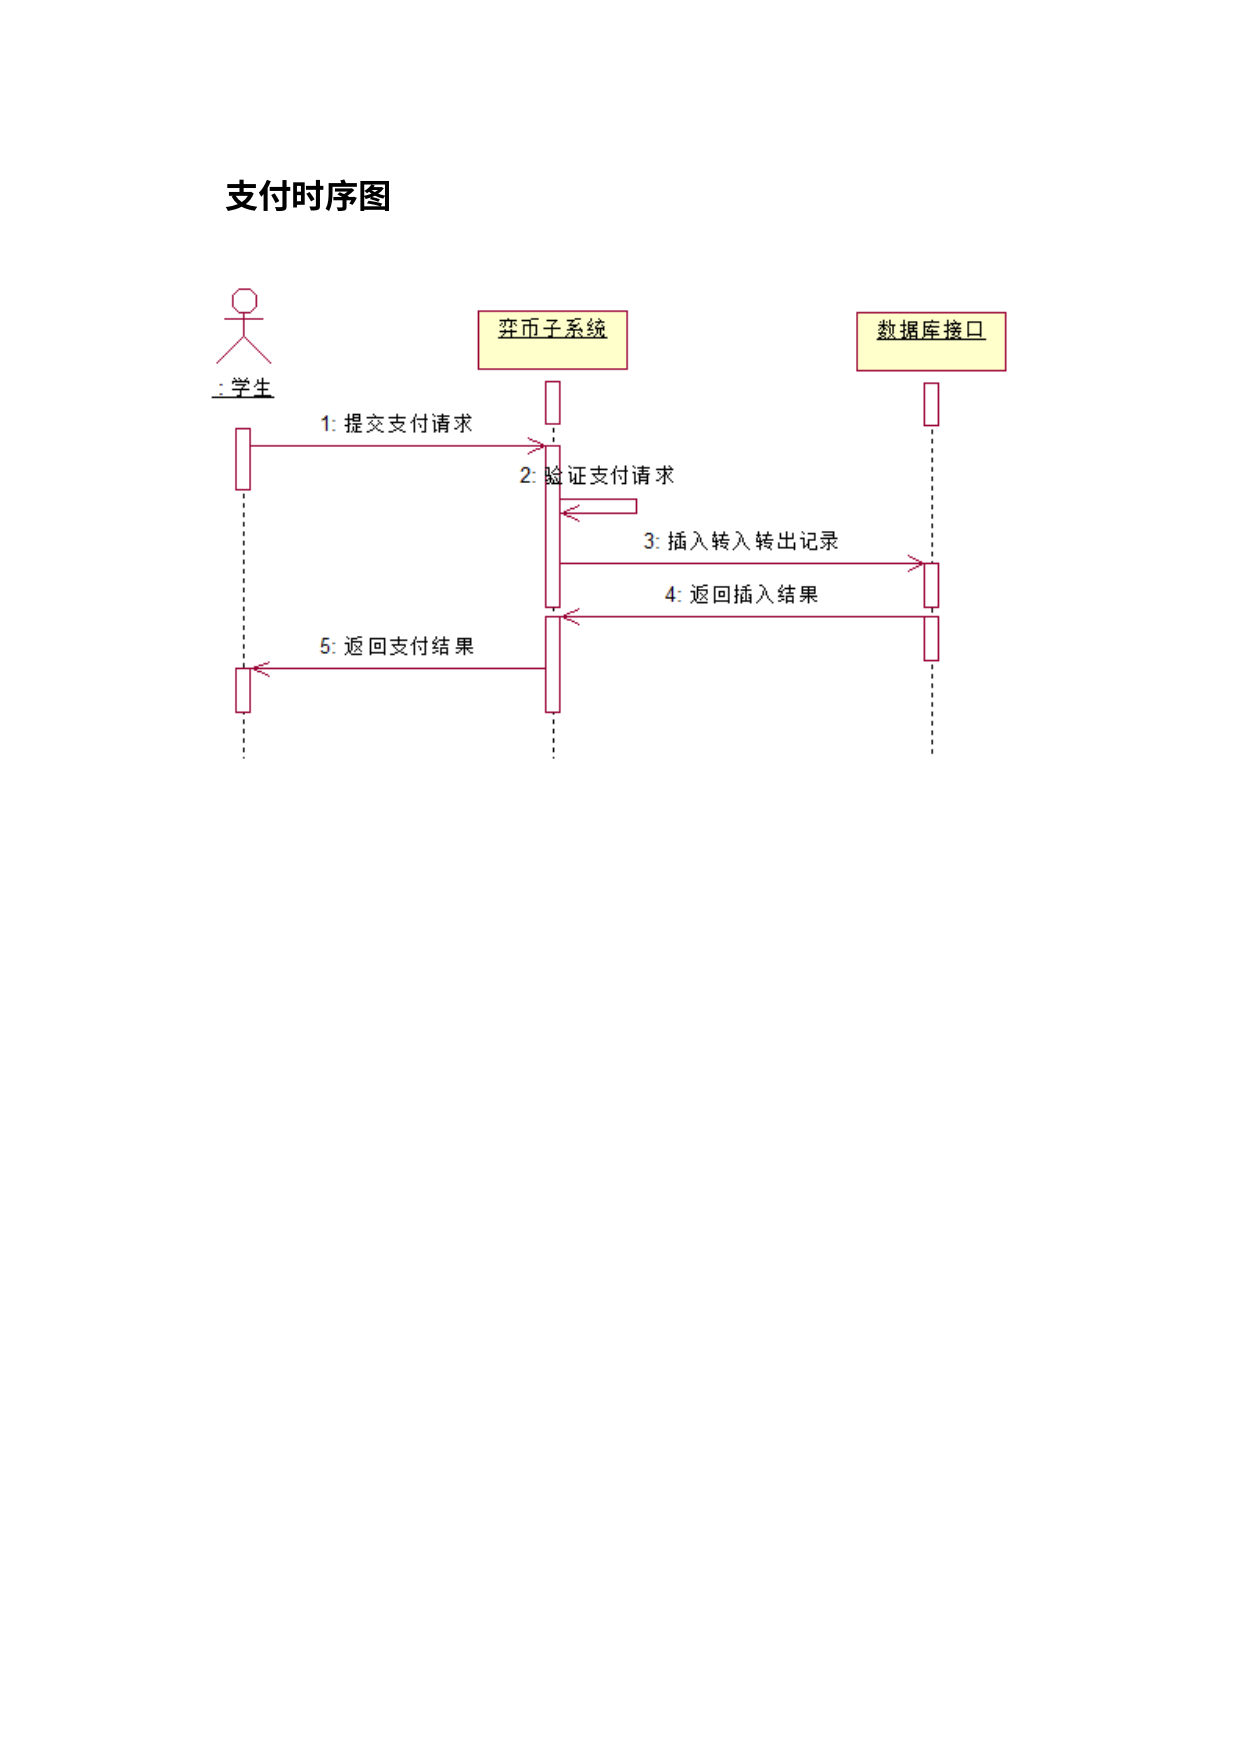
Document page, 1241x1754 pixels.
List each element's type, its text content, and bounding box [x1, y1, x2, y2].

picture [187, 227, 1085, 798]
list 支付时序图 [225, 162, 1053, 227]
